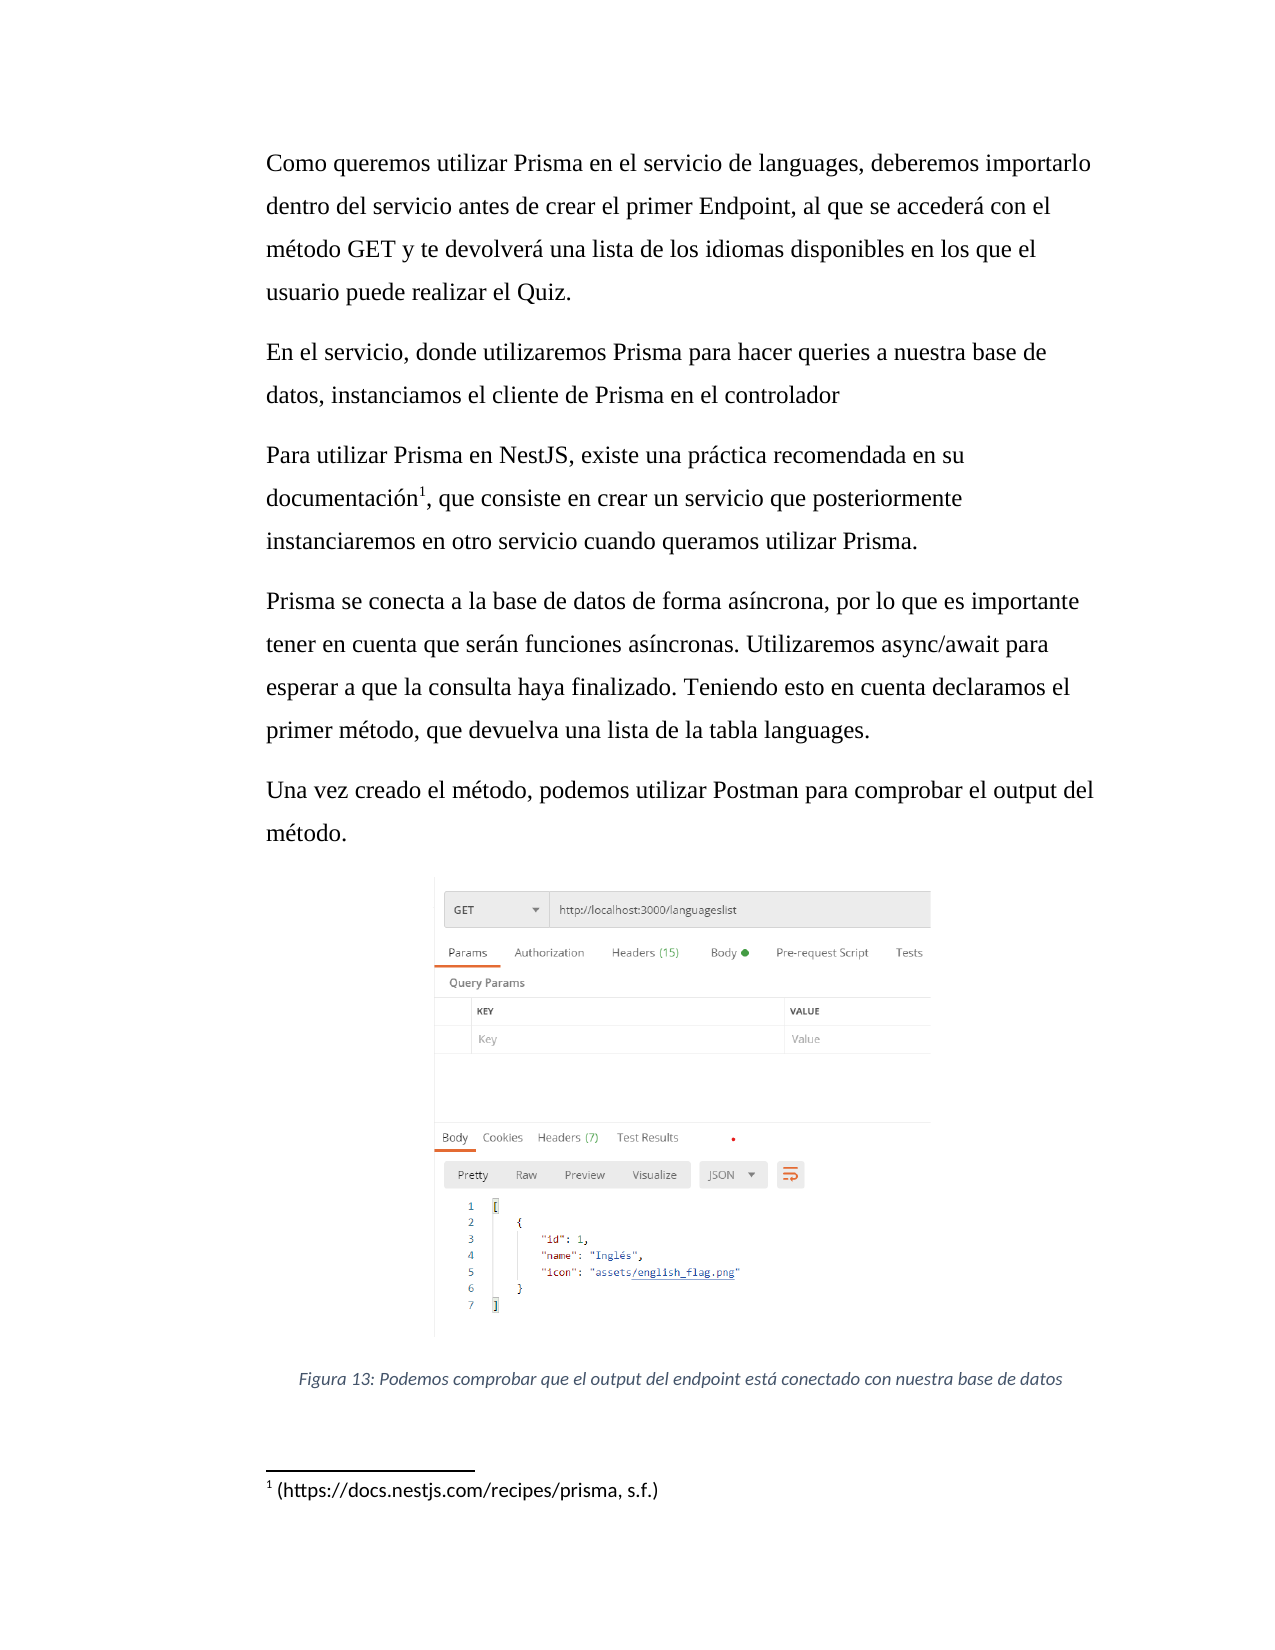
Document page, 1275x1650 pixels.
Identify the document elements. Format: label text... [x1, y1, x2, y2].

text Para utilizar Prisma en NestJS, existe una práctica recomendada en su documentación, que consiste en crear un servicio que posteriormente instanciaremos en otro servicio cuando queramos utilizar Prisma. [266, 440, 1098, 555]
text En el servicio, donde utilizaremos Prisma para hacer queries a nuestra base de datos, instanciamos el cliente de Prisma en el controlador [266, 337, 1098, 409]
text Prisma se conecta a la base de datos de forma asíncrona, por lo que es importante tener en cuenta que serán funciones asíncronas. Utilizaremos async/await para esperar a que la consulta haya finalizado. Teniendo esto en cuenta declaramos el primer método, que devuelva una lista de la tabla languages. [266, 586, 1098, 744]
text Figura 13: Podemos comprobar que el output del endpoint está conectado con nuestra base de datos [266, 1367, 1098, 1390]
text Una vez creado el método, podemos utilizar Postman para comprobar el output del método. [266, 775, 1098, 847]
text Como queremos utilizar Prisma en el servicio de languages, deberemos importarlo dentro del servicio antes de crear el primer Endpoint, al que se accederá con el método GET y te devolverá una lista de los idiomas disponibles en los que el usuario puede realizar el Quiz. [266, 148, 1098, 306]
picture [432, 877, 931, 1337]
